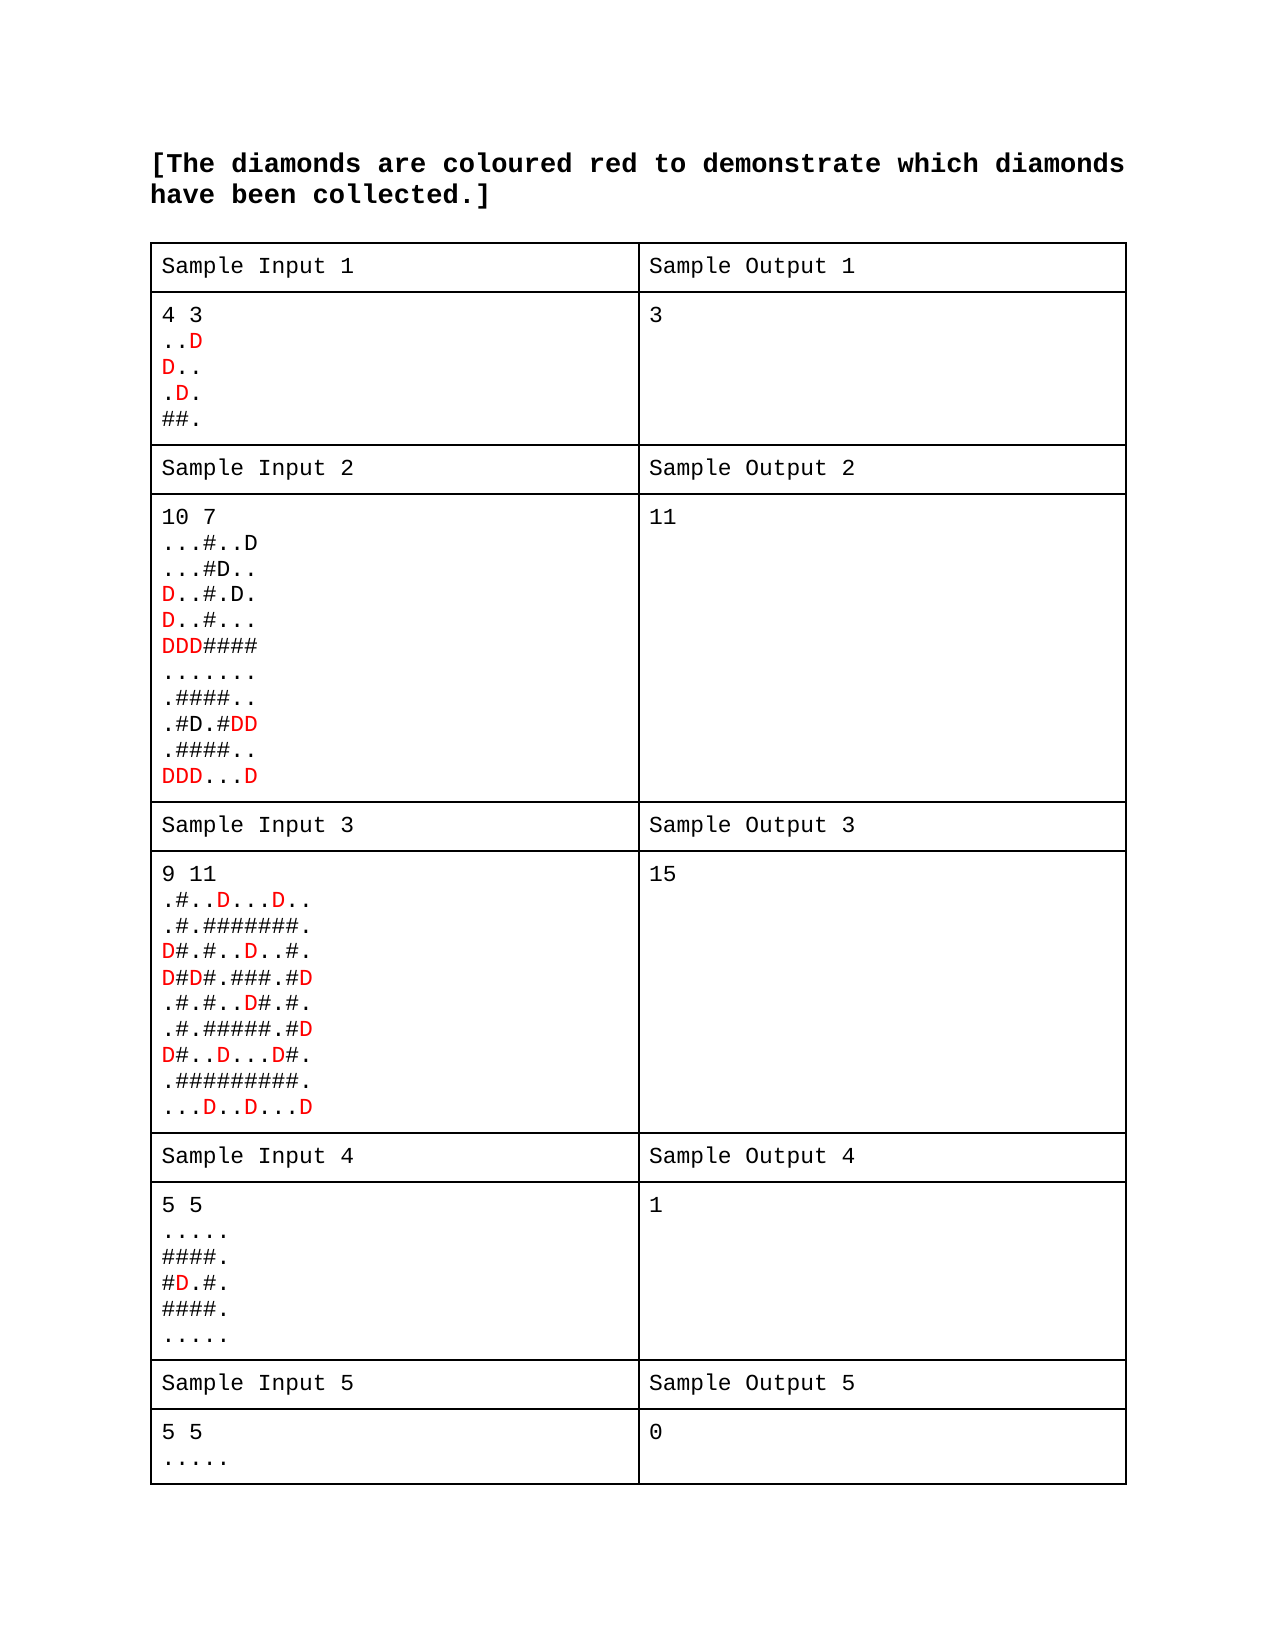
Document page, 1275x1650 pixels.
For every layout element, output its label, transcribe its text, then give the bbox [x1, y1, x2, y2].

table_cell 4 3 ..D D.. .D. ##. [152, 293, 638, 444]
table_cell Sample Output 3 [640, 803, 1125, 849]
table_cell 3 [640, 293, 1125, 444]
table_cell Sample Input 2 [152, 446, 638, 492]
table_cell 11 [640, 495, 1125, 801]
table_cell 0 [640, 1410, 1125, 1483]
table_cell 5 5 ..... ####. #D.#. ####. ..... [152, 1183, 638, 1359]
table_cell 1 [640, 1183, 1125, 1359]
table_cell Sample Output 5 [640, 1361, 1125, 1408]
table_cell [152, 1410, 638, 1483]
text [The diamonds are coloured red to demonstrate which diamonds have been collected.] [150, 150, 1125, 211]
table_cell 15 [640, 852, 1125, 1132]
table_header Sample Output 1 [640, 244, 1125, 291]
table_cell Sample Output 4 [640, 1134, 1125, 1181]
table_cell Sample Input 5 [152, 1361, 638, 1408]
table_cell Sample Output 2 [640, 446, 1125, 492]
table_cell 10 7 ...#..D ...#D.. D..#.D. D..#... DDD#### ....... .####.. .#D.#DD .####.. DDD...D [152, 495, 638, 801]
table_cell Sample Input 3 [152, 803, 638, 849]
table_cell 9 11 .#..D...D.. .#.#######. D#.#..D..#. D#D#.###.#D .#.#..D#.#. .#.#####.#D D#..D...D#. .#########. ...D..D...D [152, 852, 638, 1132]
table_cell Sample Input 4 [152, 1134, 638, 1181]
table_header Sample Input 1 [152, 244, 638, 291]
